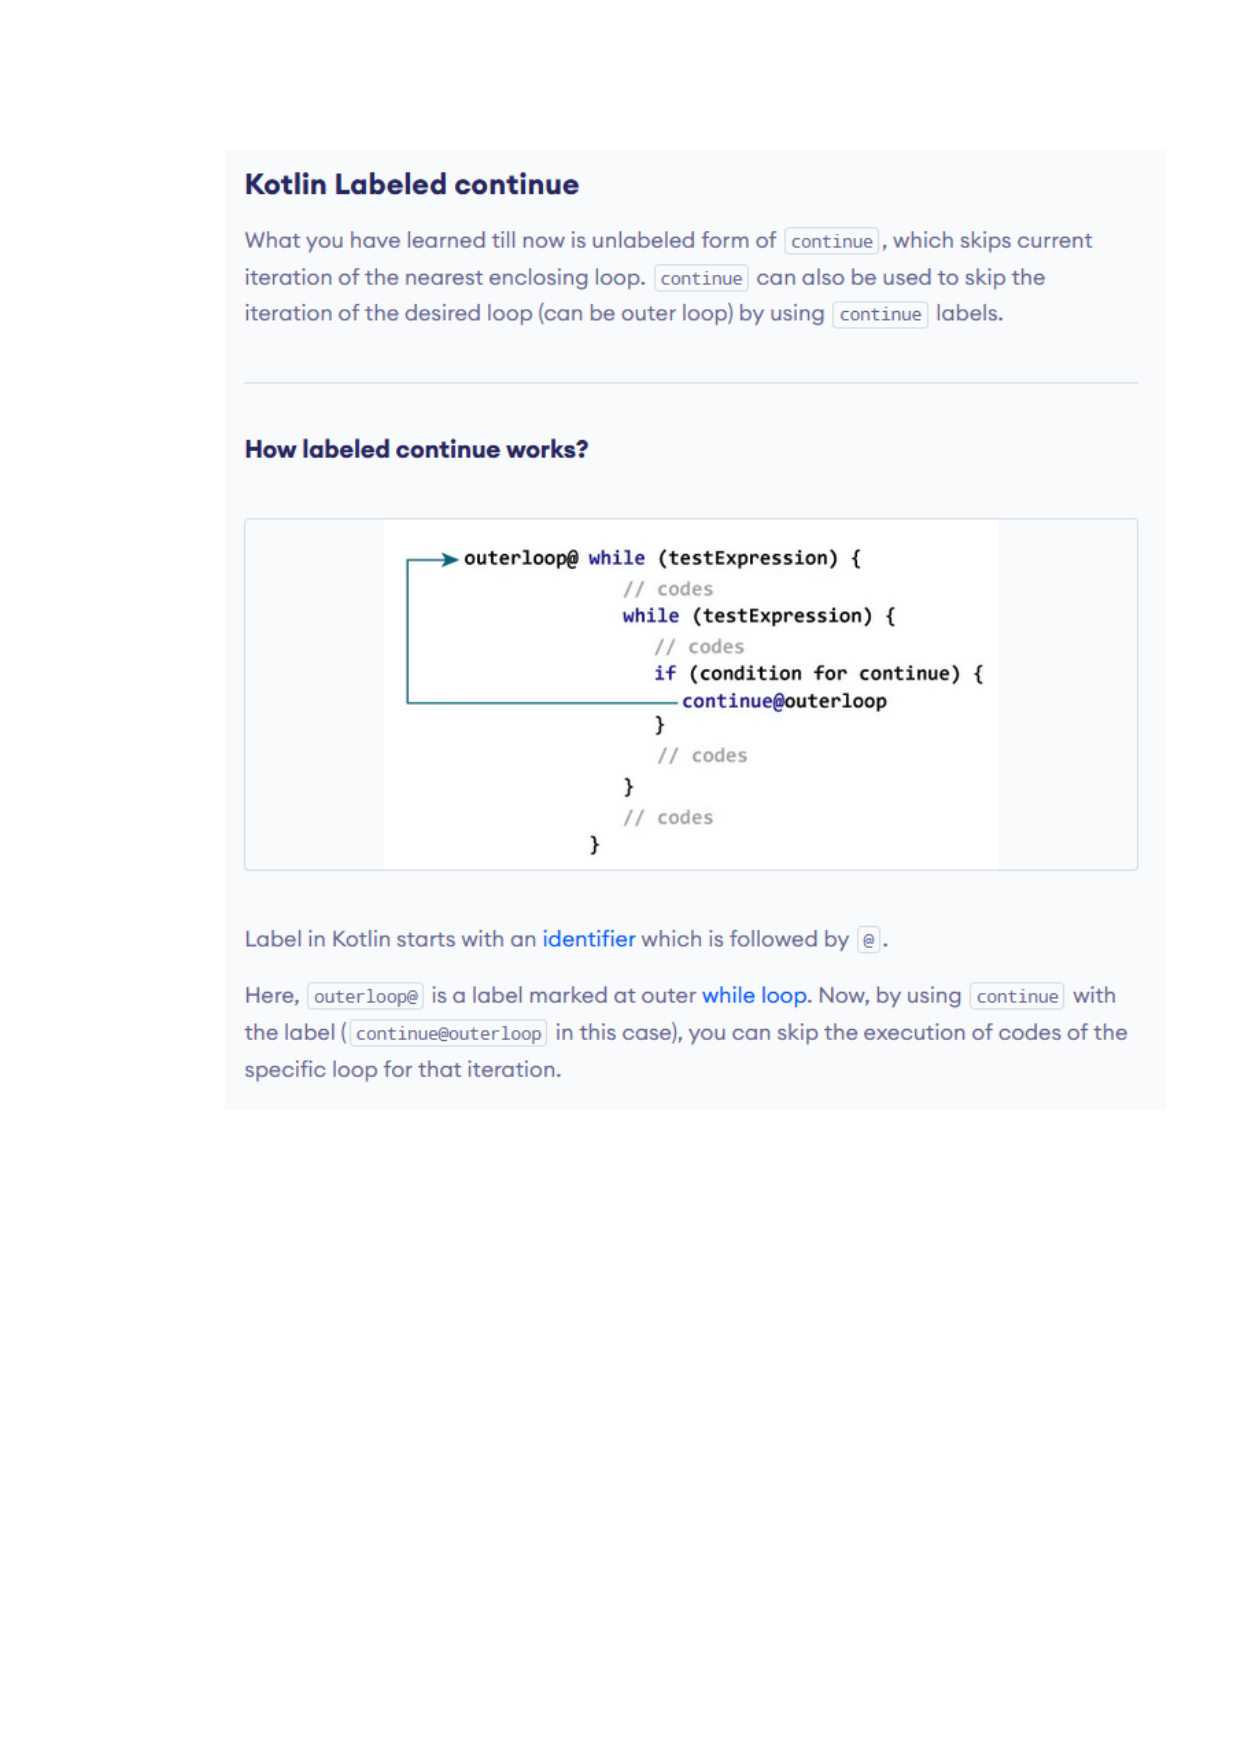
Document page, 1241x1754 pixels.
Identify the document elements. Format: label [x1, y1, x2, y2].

picture [225, 150, 1166, 1110]
